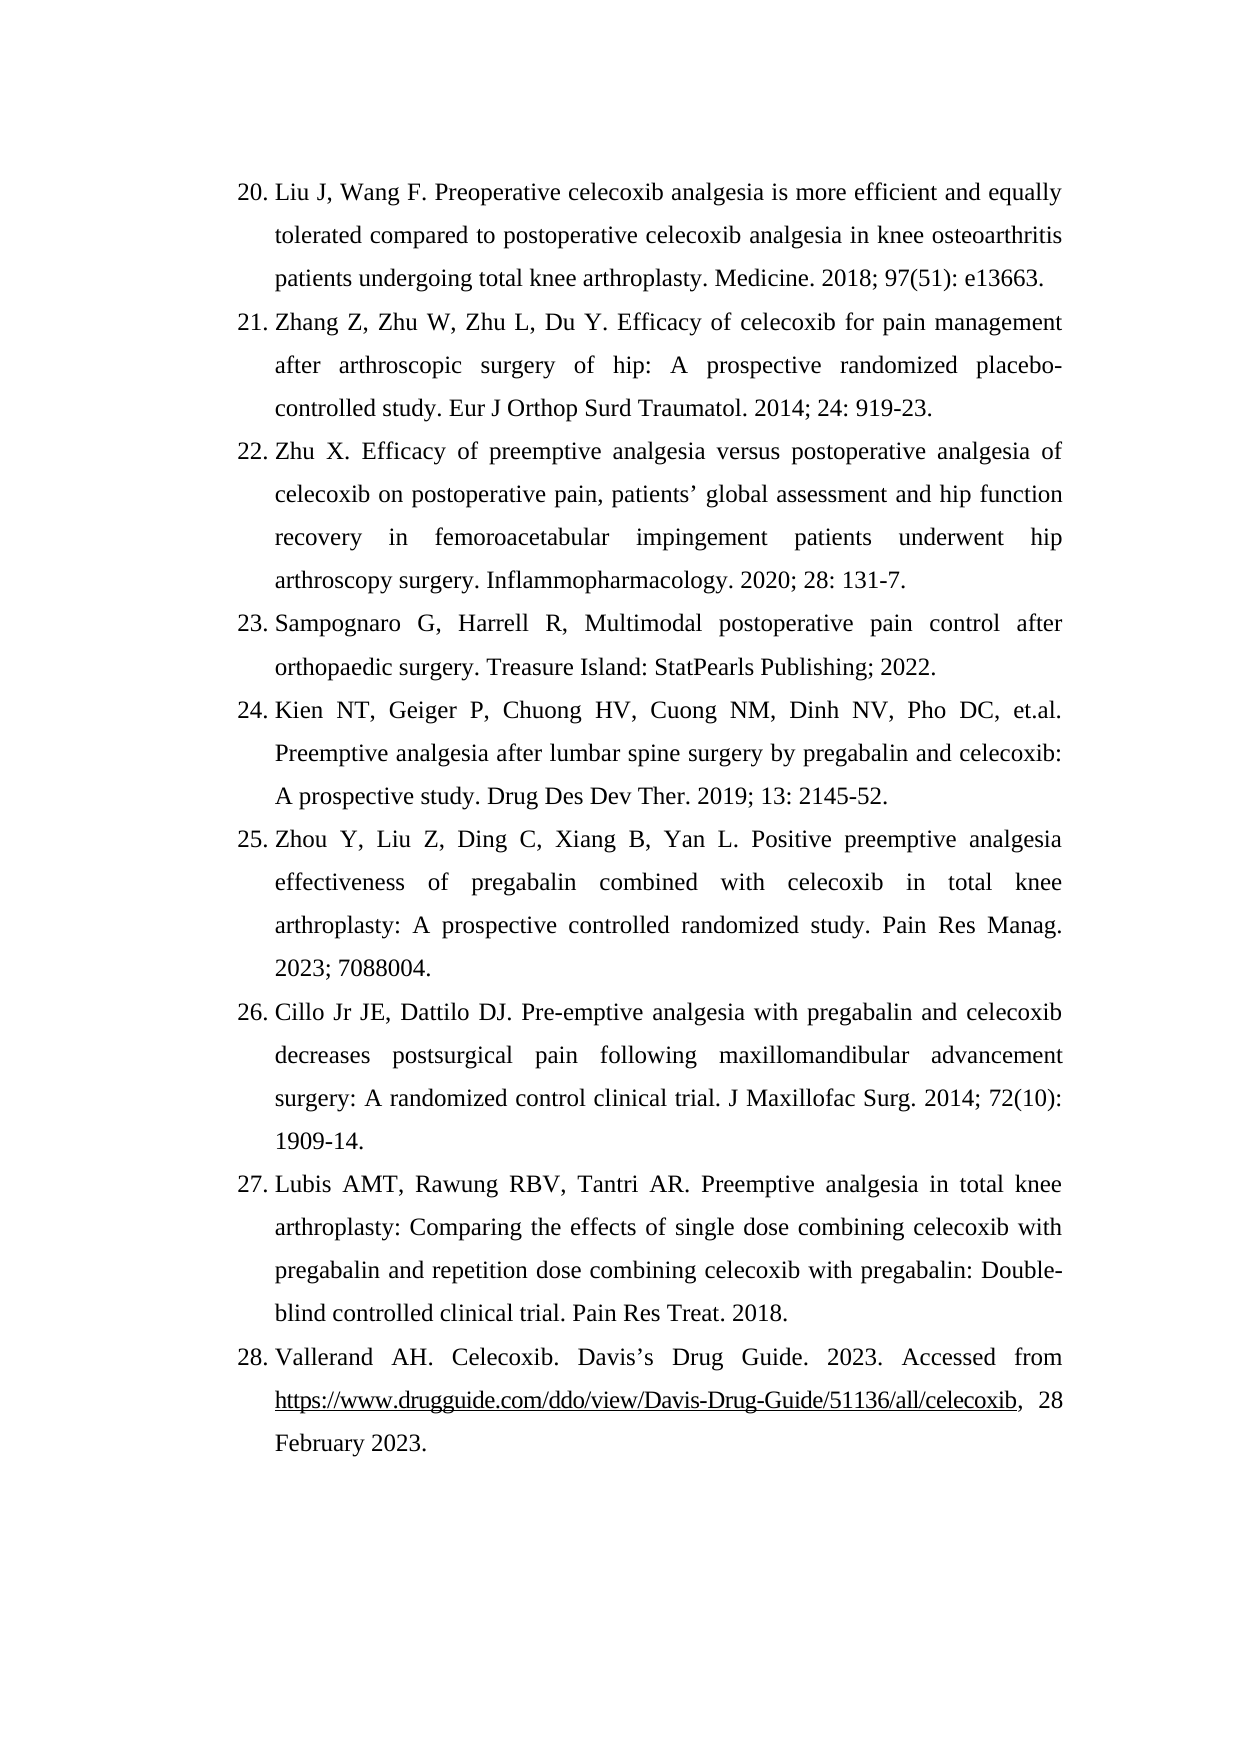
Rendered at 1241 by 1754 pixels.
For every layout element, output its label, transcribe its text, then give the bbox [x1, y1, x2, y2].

list Sampognaro G, Harrell R, Multimodal postoperative pain control after orthopaedic surgery. Treasure Island: StatPearls Publishing; 2022. [237, 608, 1063, 680]
list Vallerand AH. Celecoxib. Davis’s Drug Guide. 2023. Accessed from https://www.drugguide.com/ddo/view/Davis-Drug-Guide/51136/all/celecoxib, 28 February 2023. [237, 1342, 1063, 1457]
list Lubis AMT, Rawung RBV, Tantri AR. Preemptive analgesia in total knee arthroplasty: Comparing the effects of single dose combining celecoxib with pregabalin and repetition dose combining celecoxib with pregabalin: Double-blind controlled clinical trial. Pain Res Treat. 2018. [237, 1169, 1063, 1327]
list Cillo Jr JE, Dattilo DJ. Pre-emptive analgesia with pregabalin and celecoxib decreases postsurgical pain following maxillomandibular advancement surgery: A randomized control clinical trial. J Maxillofac Surg. 2014; 72(10): 1909-14. [237, 997, 1063, 1155]
list Zhou Y, Liu Z, Ding C, Xiang B, Yan L. Positive preemptive analgesia effectiveness of pregabalin combined with celecoxib in total knee arthroplasty: A prospective controlled randomized study. Pain Res Manag. 2023; 7088004. [237, 824, 1063, 982]
list Kien NT, Geiger P, Chuong HV, Cuong NM, Dinh NV, Pho DC, et.al. Preemptive analgesia after lumbar spine surgery by pregabalin and celecoxib: A prospective study. Drug Des Dev Ther. 2019; 13: 2145-52. [237, 695, 1063, 810]
list Liu J, Wang F. Preoperative celecoxib analgesia is more efficient and equally tolerated compared to postoperative celecoxib analgesia in knee osteoarthritis patients undergoing total knee arthroplasty. Medicine. 2018; 97(51): e13663. [237, 177, 1063, 292]
list Zhu X. Efficacy of preemptive analgesia versus postoperative analgesia of celecoxib on postoperative pain, patients’ global assessment and hip function recovery in femoroacetabular impingement patients underwent hip arthroscopy surgery. Inflammopharmacology. 2020; 28: 131-7. [237, 436, 1063, 594]
list Zhang Z, Zhu W, Zhu L, Du Y. Efficacy of celecoxib for pain management after arthroscopic surgery of hip: A prospective randomized placebo-controlled study. Eur J Orthop Surd Traumatol. 2014; 24: 919-23. [237, 307, 1063, 422]
